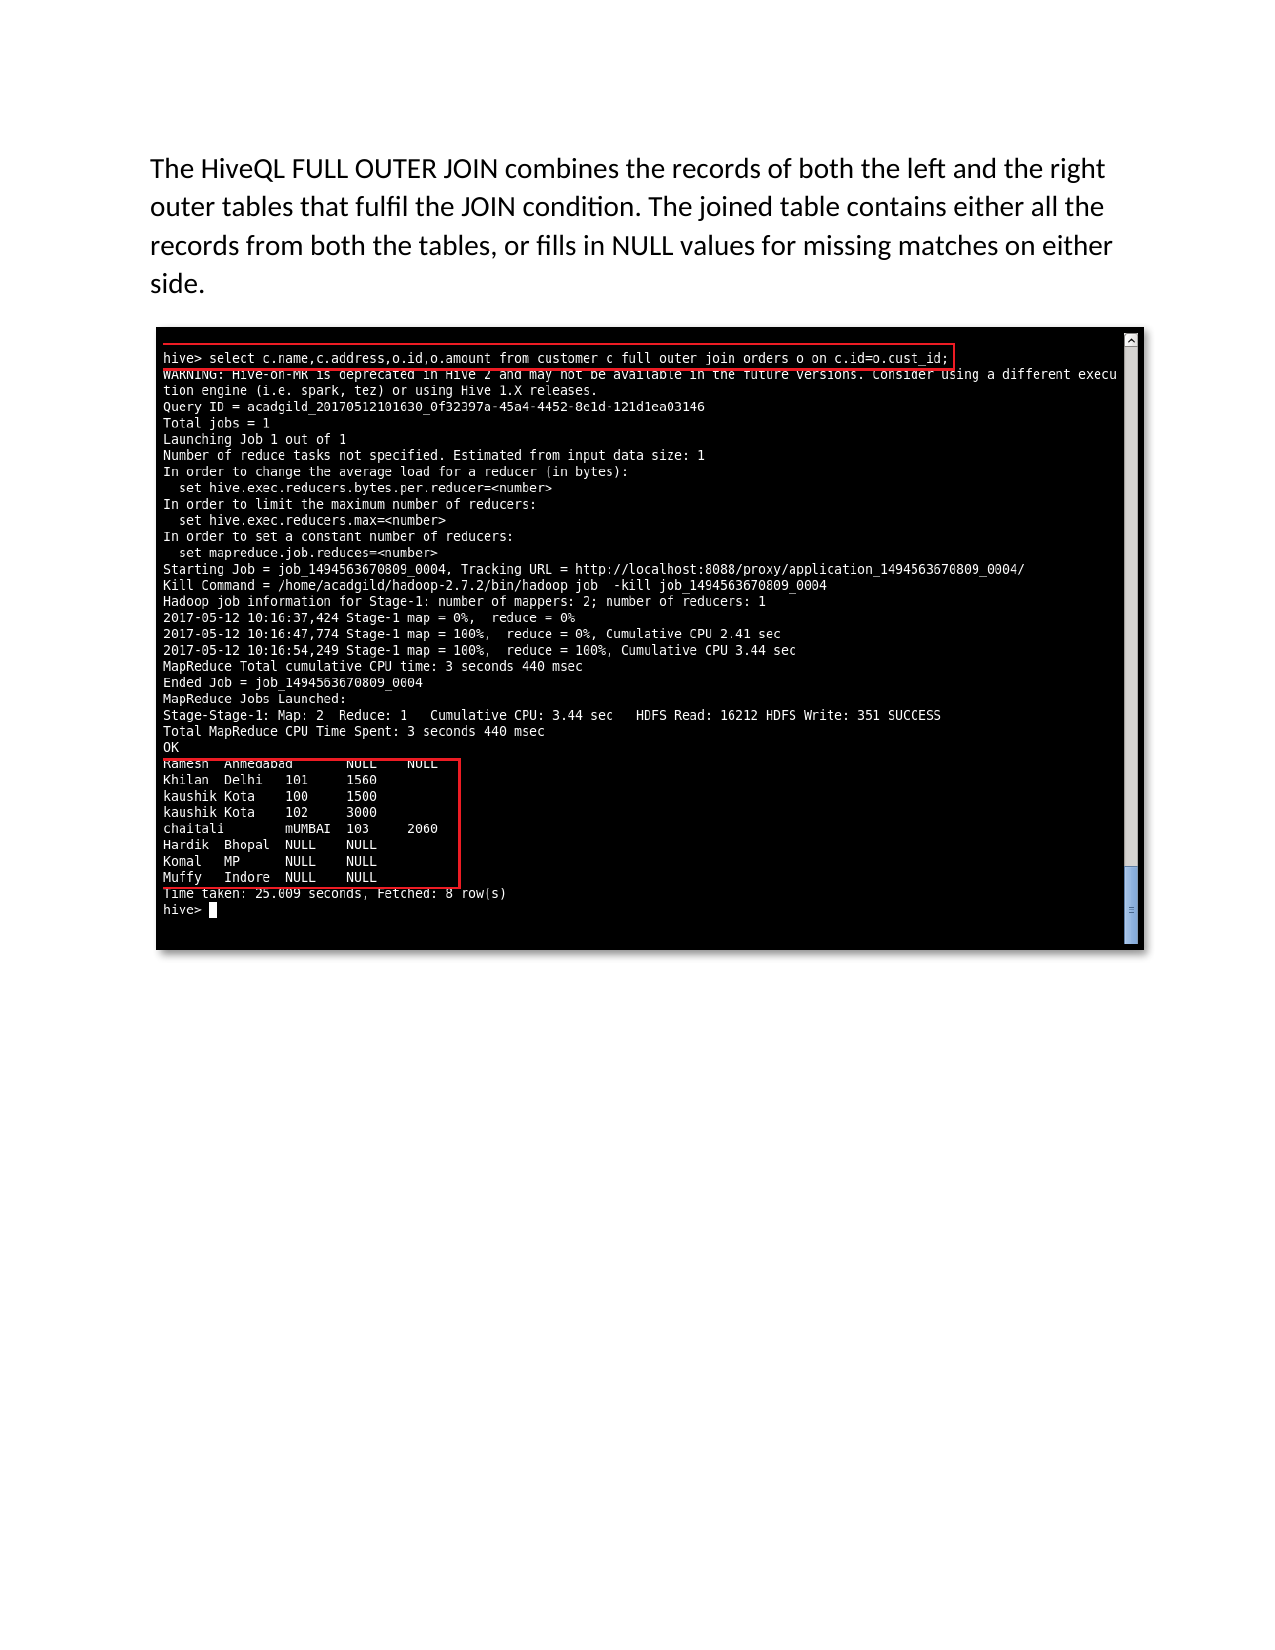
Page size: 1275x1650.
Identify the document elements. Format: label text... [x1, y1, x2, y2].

picture [163, 333, 1138, 944]
text The HiveQL FULL OUTER JOIN combines the records of both the left and the right outer tables that fulfil the JOIN condition. The joined table contains either all the records from both the tables, or fills in NULL values for missing matches on either side. [150, 150, 1125, 301]
